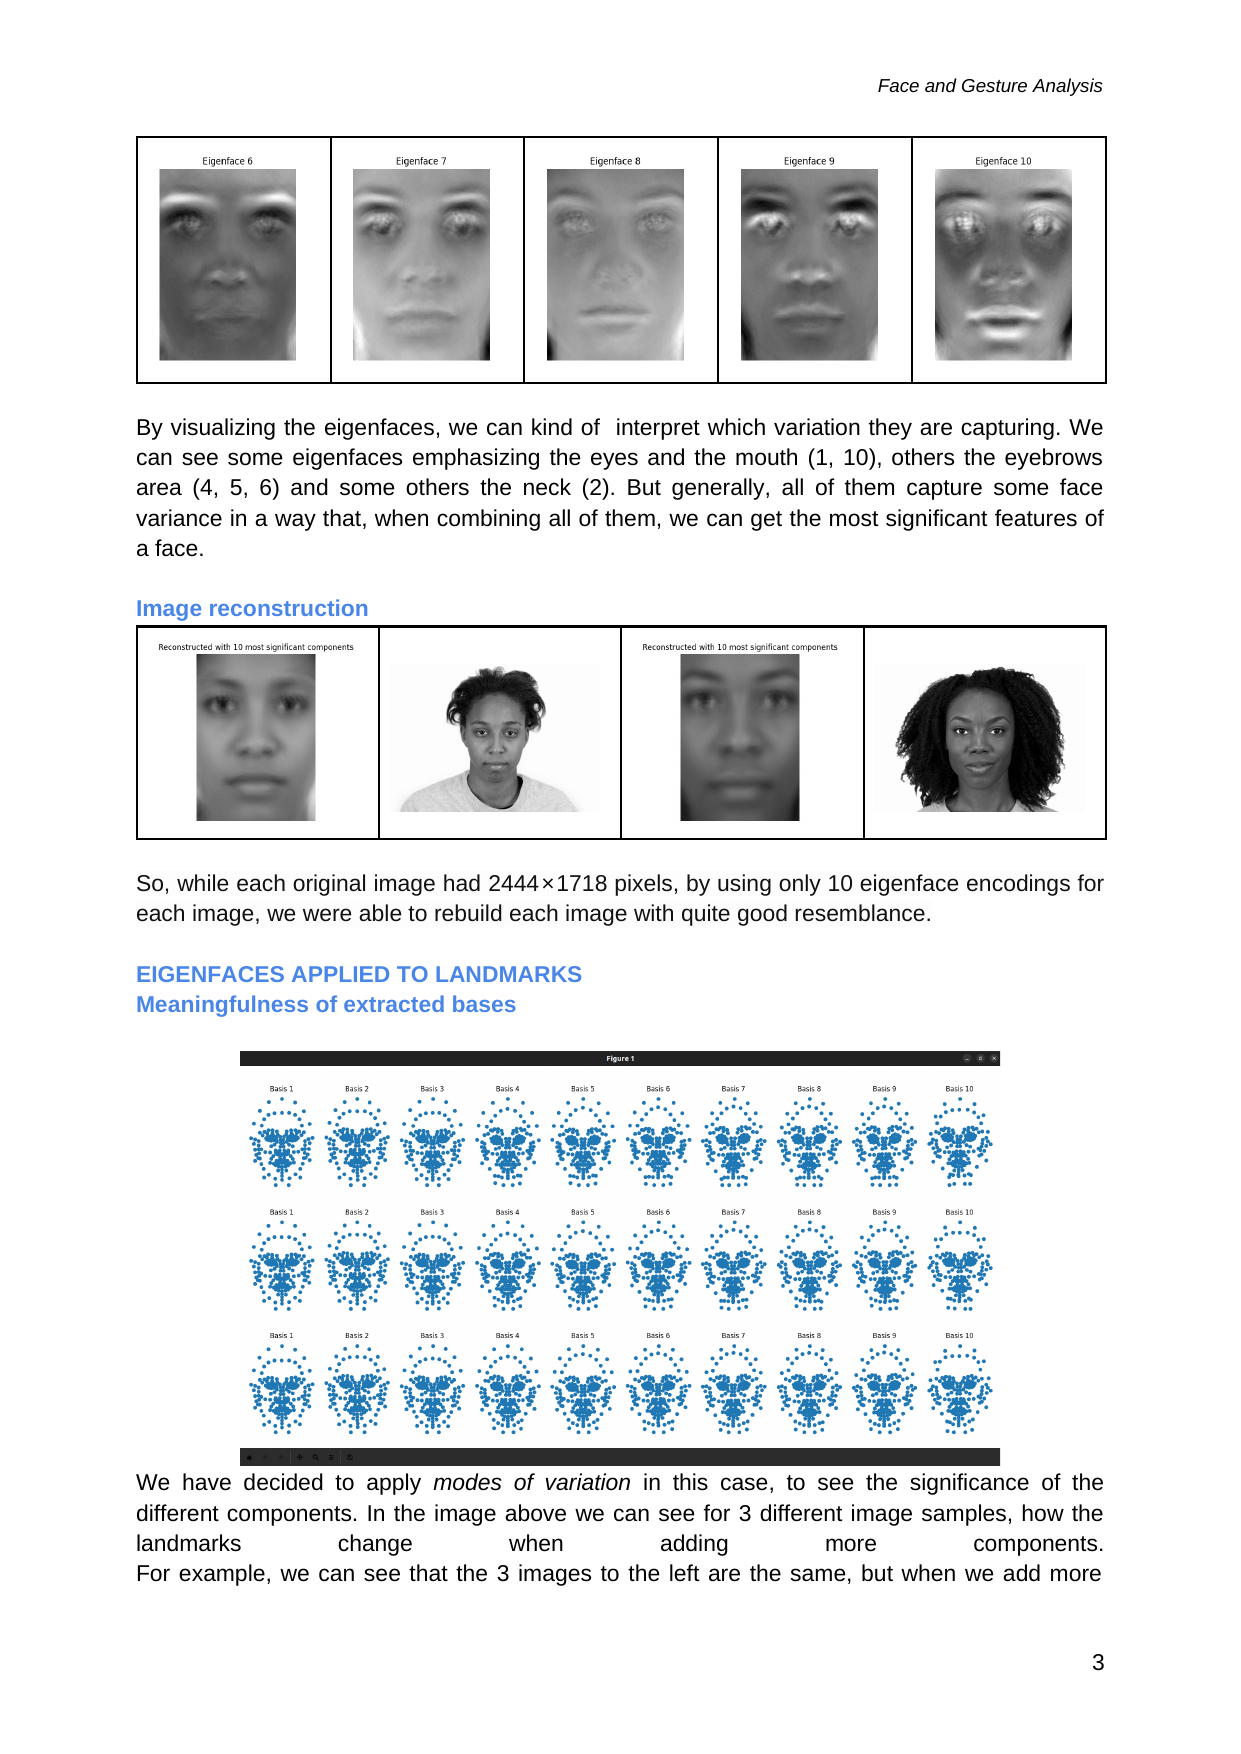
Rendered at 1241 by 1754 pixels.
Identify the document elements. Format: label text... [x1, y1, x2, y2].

table_header [622, 628, 863, 838]
table_cell [719, 138, 911, 382]
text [136, 1469, 1104, 1586]
table_cell [332, 138, 523, 382]
picture [389, 664, 601, 812]
table_cell [138, 138, 330, 382]
text EIGENFACES APPLIED TO LANDMARKS [136, 961, 1104, 987]
picture [147, 148, 313, 372]
picture [631, 637, 843, 828]
picture [147, 637, 359, 828]
table_cell [913, 138, 1105, 382]
text So, while each original image had ​​2444 × 1718 pixels, by using only 10 eigenface encodings for each image, we were able to rebuild each image with quite good resemblance. [136, 896, 1104, 927]
picture [922, 148, 1088, 372]
picture [728, 148, 895, 372]
picture [874, 664, 1086, 812]
table_header [138, 628, 378, 838]
picture [341, 148, 507, 372]
table_header [865, 628, 1105, 838]
picture [534, 148, 701, 372]
text Image reconstruction [136, 595, 1104, 621]
table_header [380, 628, 620, 838]
text By visualizing the eigenfaces, we can kind of interpret which variation they are capturing. We can see some eigenfaces emphasizing the eyes and the mouth (1, 10), others the eyebrows area (4, 5, 6) and some others the neck (2). But generally, all of them capture some face variance in a way that, when combining all of them, we can get the most significant features of a face. [136, 414, 1104, 561]
table_cell [525, 138, 717, 382]
picture [240, 1051, 1001, 1466]
text Meaningfulness of extracted bases [136, 991, 1104, 1017]
